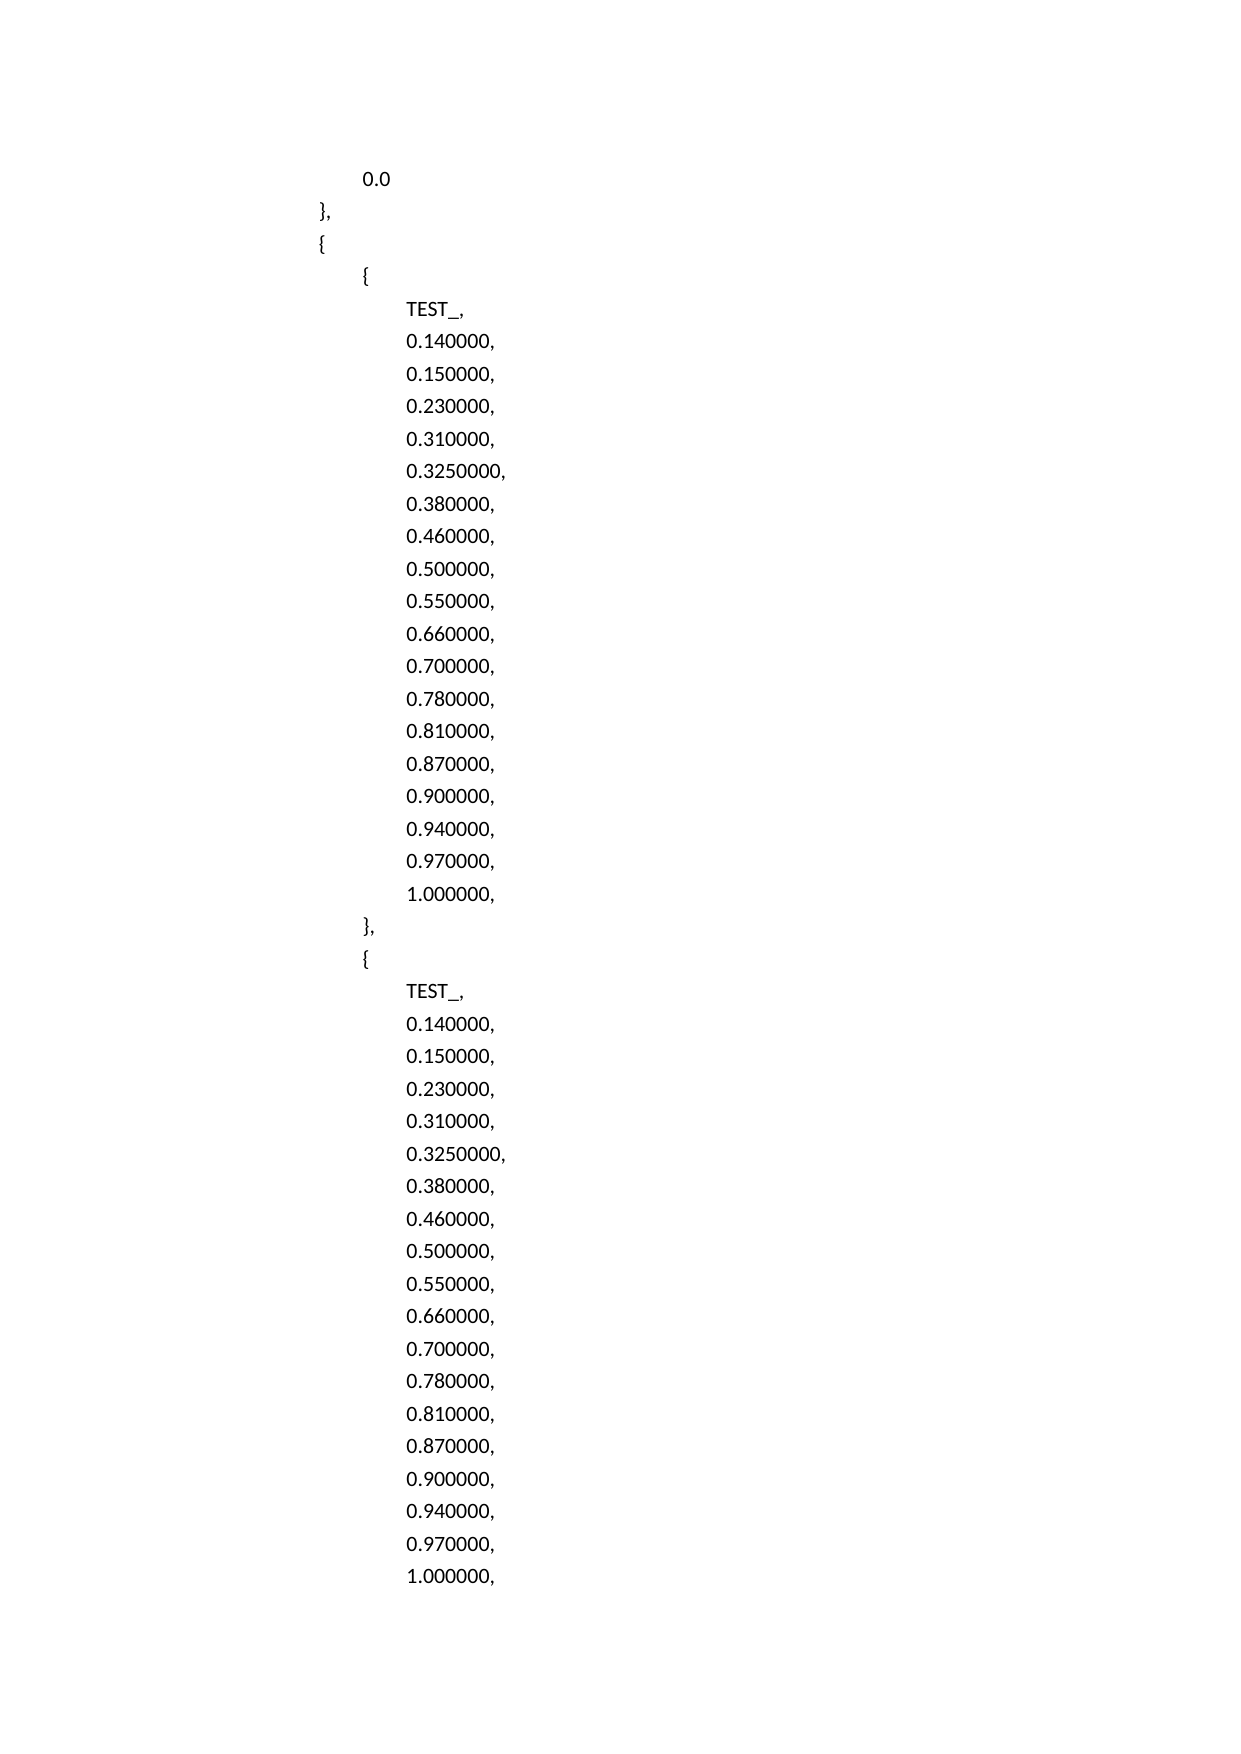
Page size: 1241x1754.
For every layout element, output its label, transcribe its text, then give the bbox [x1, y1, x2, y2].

text 0.380000, [187, 1169, 1053, 1202]
text 0.700000, [187, 649, 1053, 682]
text { [187, 259, 1053, 292]
text 0.940000, [187, 812, 1053, 844]
text }, [187, 909, 1053, 942]
text 0.0 [187, 162, 1053, 194]
text 0.380000, [187, 487, 1053, 519]
text 0.550000, [187, 584, 1053, 617]
text 1.000000, [187, 1559, 1053, 1592]
text 0.500000, [187, 552, 1053, 584]
text 1.000000, [187, 877, 1053, 909]
text }, [187, 194, 1053, 227]
text 0.900000, [187, 779, 1053, 812]
text { [187, 942, 1053, 974]
text 0.460000, [187, 519, 1053, 552]
text 0.970000, [187, 1527, 1053, 1559]
text 0.310000, [187, 422, 1053, 454]
text { [187, 227, 1053, 259]
text 0.780000, [187, 1364, 1053, 1397]
text 0.3250000, [187, 1137, 1053, 1169]
text 0.810000, [187, 714, 1053, 747]
text 0.780000, [187, 682, 1053, 714]
text 0.3250000, [187, 454, 1053, 487]
text 0.660000, [187, 617, 1053, 649]
text 0.970000, [187, 844, 1053, 877]
text 0.870000, [187, 1429, 1053, 1462]
text 0.230000, [187, 1072, 1053, 1104]
text 0.810000, [187, 1397, 1053, 1429]
text 0.230000, [187, 389, 1053, 422]
text 0.500000, [187, 1234, 1053, 1267]
text 0.140000, [187, 1007, 1053, 1039]
text TEST_, [187, 292, 1053, 324]
text 0.700000, [187, 1332, 1053, 1364]
text 0.900000, [187, 1462, 1053, 1494]
text TEST_, [187, 974, 1053, 1007]
text 0.150000, [187, 1039, 1053, 1072]
text 0.460000, [187, 1202, 1053, 1234]
text 0.150000, [187, 357, 1053, 389]
text 0.550000, [187, 1267, 1053, 1299]
text 0.140000, [187, 324, 1053, 357]
text 0.870000, [187, 747, 1053, 779]
text 0.660000, [187, 1299, 1053, 1332]
text 0.310000, [187, 1104, 1053, 1137]
text 0.940000, [187, 1494, 1053, 1527]
